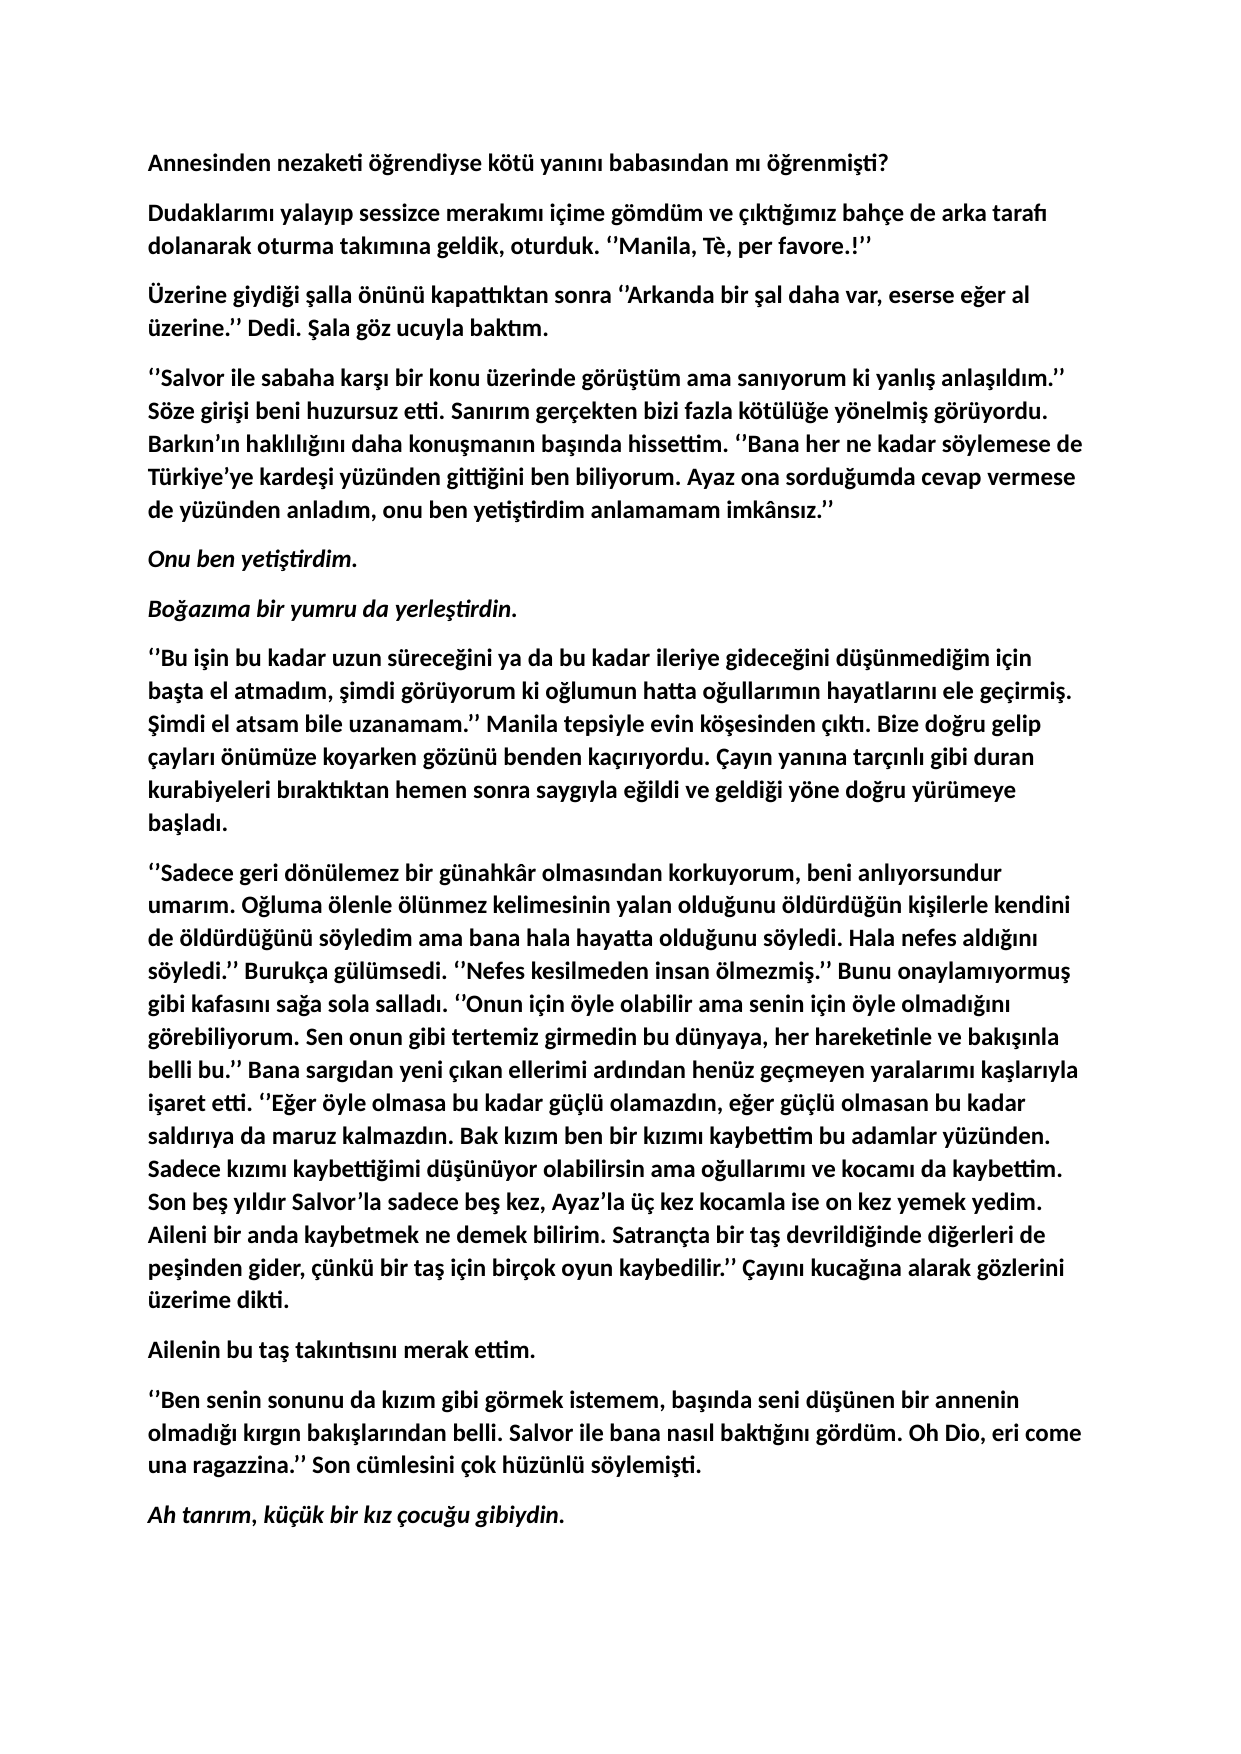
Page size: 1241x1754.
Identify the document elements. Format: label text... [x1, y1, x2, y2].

text Annesinden nezaketi öğrendiyse kötü yanını babasından mı öğrenmişti? [148, 148, 1093, 178]
text ‘’Salvor ile sabaha karşı bir konu üzerinde görüştüm ama sanıyorum ki yanlış anlaşıldım.’’ Söze girişi beni huzursuz etti. Sanırım gerçekten bizi fazla kötülüğe yönelmiş görüyordu. Barkın’ın haklılığını daha konuşmanın başında hissettim. ‘’Bana her ne kadar söylemese de Türkiye’ye kardeşi yüzünden gittiğini ben biliyorum. Ayaz ona sorduğumda cevap vermese de yüzünden anladım, onu ben yetiştirdim anlamamam imkânsız.’’ [148, 362, 1093, 524]
text Ah tanrım, küçük bir kız çocuğu gibiydin. [148, 1499, 1093, 1530]
text Onu ben yetiştirdim. [148, 543, 1093, 574]
text Üzerine giydiği şalla önünü kapattıktan sonra ‘’Arkanda bir şal daha var, eserse eğer al üzerine.’’ Dedi. Şala göz ucuyla baktım. [148, 280, 1093, 343]
text ‘’Sadece geri dönülemez bir günahkâr olmasından korkuyorum, beni anlıyorsundur umarım. Oğluma ölenle ölünmez kelimesinin yalan olduğunu öldürdüğün kişilerle kendini de öldürdüğünü söyledim ama bana hala hayatta olduğunu söyledi. Hala nefes aldığını söyledi.’’ Burukça gülümsedi. ‘’Nefes kesilmeden insan ölmezmiş.’’ Bunu onaylamıyormuş gibi kafasını sağa sola salladı. ‘’Onun için öyle olabilir ama senin için öyle olmadığını görebiliyorum. Sen onun gibi tertemiz girmedin bu dünyaya, her hareketinle ve bakışınla belli bu.’’ Bana sargıdan yeni çıkan ellerimi ardından henüz geçmeyen yaralarımı kaşlarıyla işaret etti. ‘’Eğer öyle olmasa bu kadar güçlü olamazdın, eğer güçlü olmasan bu kadar saldırıya da maruz kalmazdın. Bak kızım ben bir kızımı kaybettim bu adamlar yüzünden. Sadece kızımı kaybettiğimi düşünüyor olabilirsin ama oğullarımı ve kocamı da kaybettim. Son beş yıldır Salvor’la sadece beş kez, Ayaz’la üç kez kocamla ise on kez yemek yedim. Aileni bir anda kaybetmek ne demek bilirim. Satrançta bir taş devrildiğinde diğerleri de peşinden gider, çünkü bir taş için birçok oyun kaybedilir.’’ Çayını kucağına alarak gözlerini üzerime dikti. [148, 857, 1093, 1315]
text Dudaklarımı yalayıp sessizce merakımı içime gömdüm ve çıktığımız bahçe de arka tarafı dolanarak oturma takımına geldik, oturduk. ‘’Manila, Tè, per favore.!’’ [148, 197, 1093, 261]
text ‘’Ben senin sonunu da kızım gibi görmek istemem, başında seni düşünen bir annenin olmadığı kırgın bakışlarından belli. Salvor ile bana nasıl baktığını gördüm. Oh Dio, eri come una ragazzina.’’ Son cümlesini çok hüzünlü söylemişti. [148, 1384, 1093, 1480]
text Boğazıma bir yumru da yerleştirdin. [148, 593, 1093, 623]
text Ailenin bu taş takıntısını merak ettim. [148, 1334, 1093, 1365]
text ‘’Bu işin bu kadar uzun süreceğini ya da bu kadar ileriye gideceğini düşünmediğim için başta el atmadım, şimdi görüyorum ki oğlumun hatta oğullarımın hayatlarını ele geçirmiş. Şimdi el atsam bile uzanamam.’’ Manila tepsiyle evin köşesinden çıktı. Bize doğru gelip çayları önümüze koyarken gözünü benden kaçırıyordu. Çayın yanına tarçınlı gibi duran kurabiyeleri bıraktıktan hemen sonra saygıyla eğildi ve geldiği yöne doğru yürümeye başladı. [148, 643, 1093, 838]
